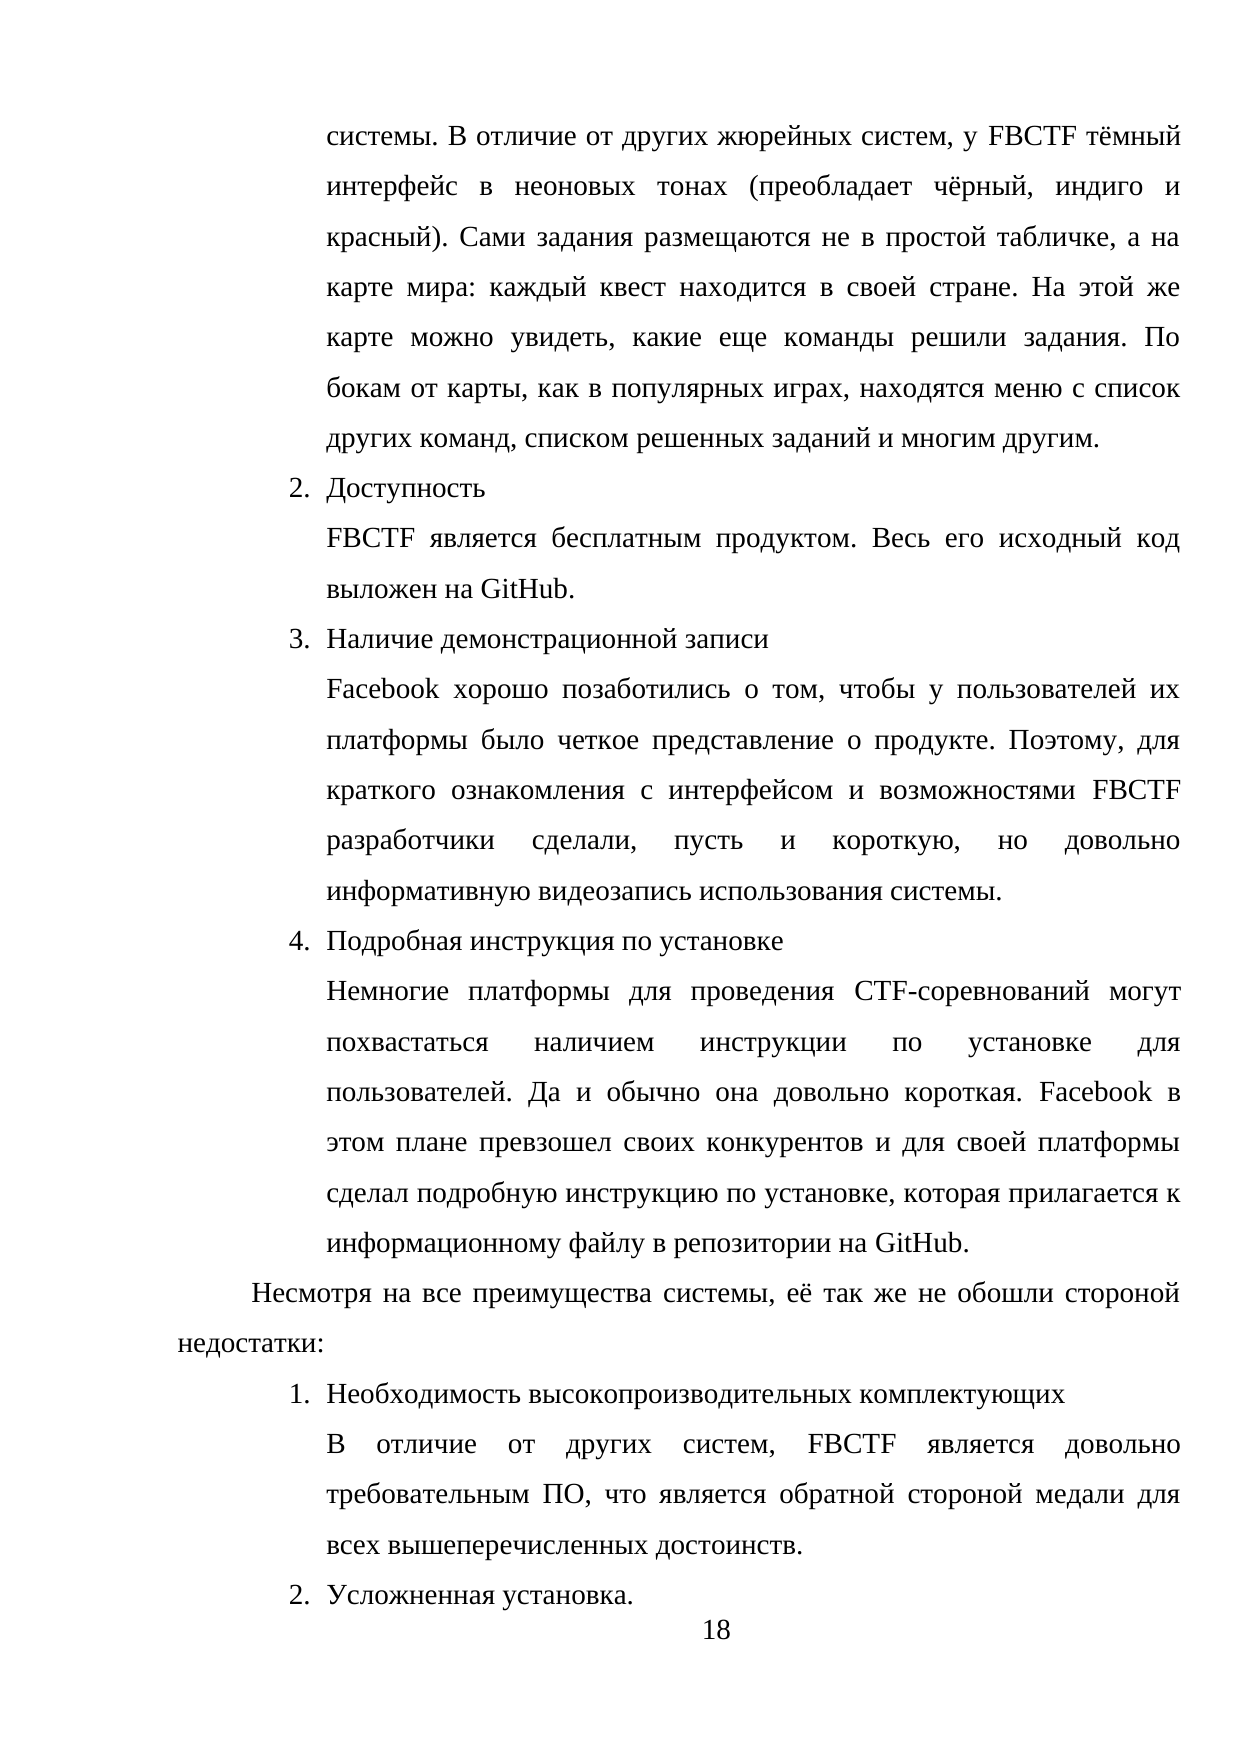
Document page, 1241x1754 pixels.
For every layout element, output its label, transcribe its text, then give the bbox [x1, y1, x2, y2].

text Несмотря на все преимущества системы, её так же не обошли стороной недостатки: [177, 1275, 1181, 1359]
list Наличие демонстрационной записи [288, 621, 1181, 655]
list Доступность [288, 470, 1181, 504]
list Немногие платформы для проведения CTF-соревнований могут похвастаться наличием инструкции по установке для пользователей. Да и обычно она довольно короткая. Facebook в этом плане превзошел своих конкурентов и для своей платформы сделал подробную инструкцию по установке, которая прилагается к информационному файлу в репозитории на GitHub. [326, 973, 1181, 1258]
list FBCTF является бесплатным продуктом. Весь его исходный код выложен на GitHub. [326, 521, 1181, 604]
list В отличие от других систем, FBCTF является довольно требовательным ПО, что является обратной стороной медали для всех вышеперечисленных достоинств. [326, 1426, 1181, 1560]
list Подробная инструкция по установке [288, 923, 1181, 957]
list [326, 118, 1181, 453]
list Необходимость высокопроизводительных комплектующих [288, 1376, 1181, 1409]
list Усложненная установка. [288, 1577, 1181, 1611]
list Facebook хорошо позаботились о том, чтобы у пользователей их платформы было четкое представление о продукте. Поэтому, для краткого ознакомления с интерфейсом и возможностями FBCTF разработчики сделали, пусть и короткую, но довольно информативную видеозапись использования системы. [326, 672, 1181, 906]
